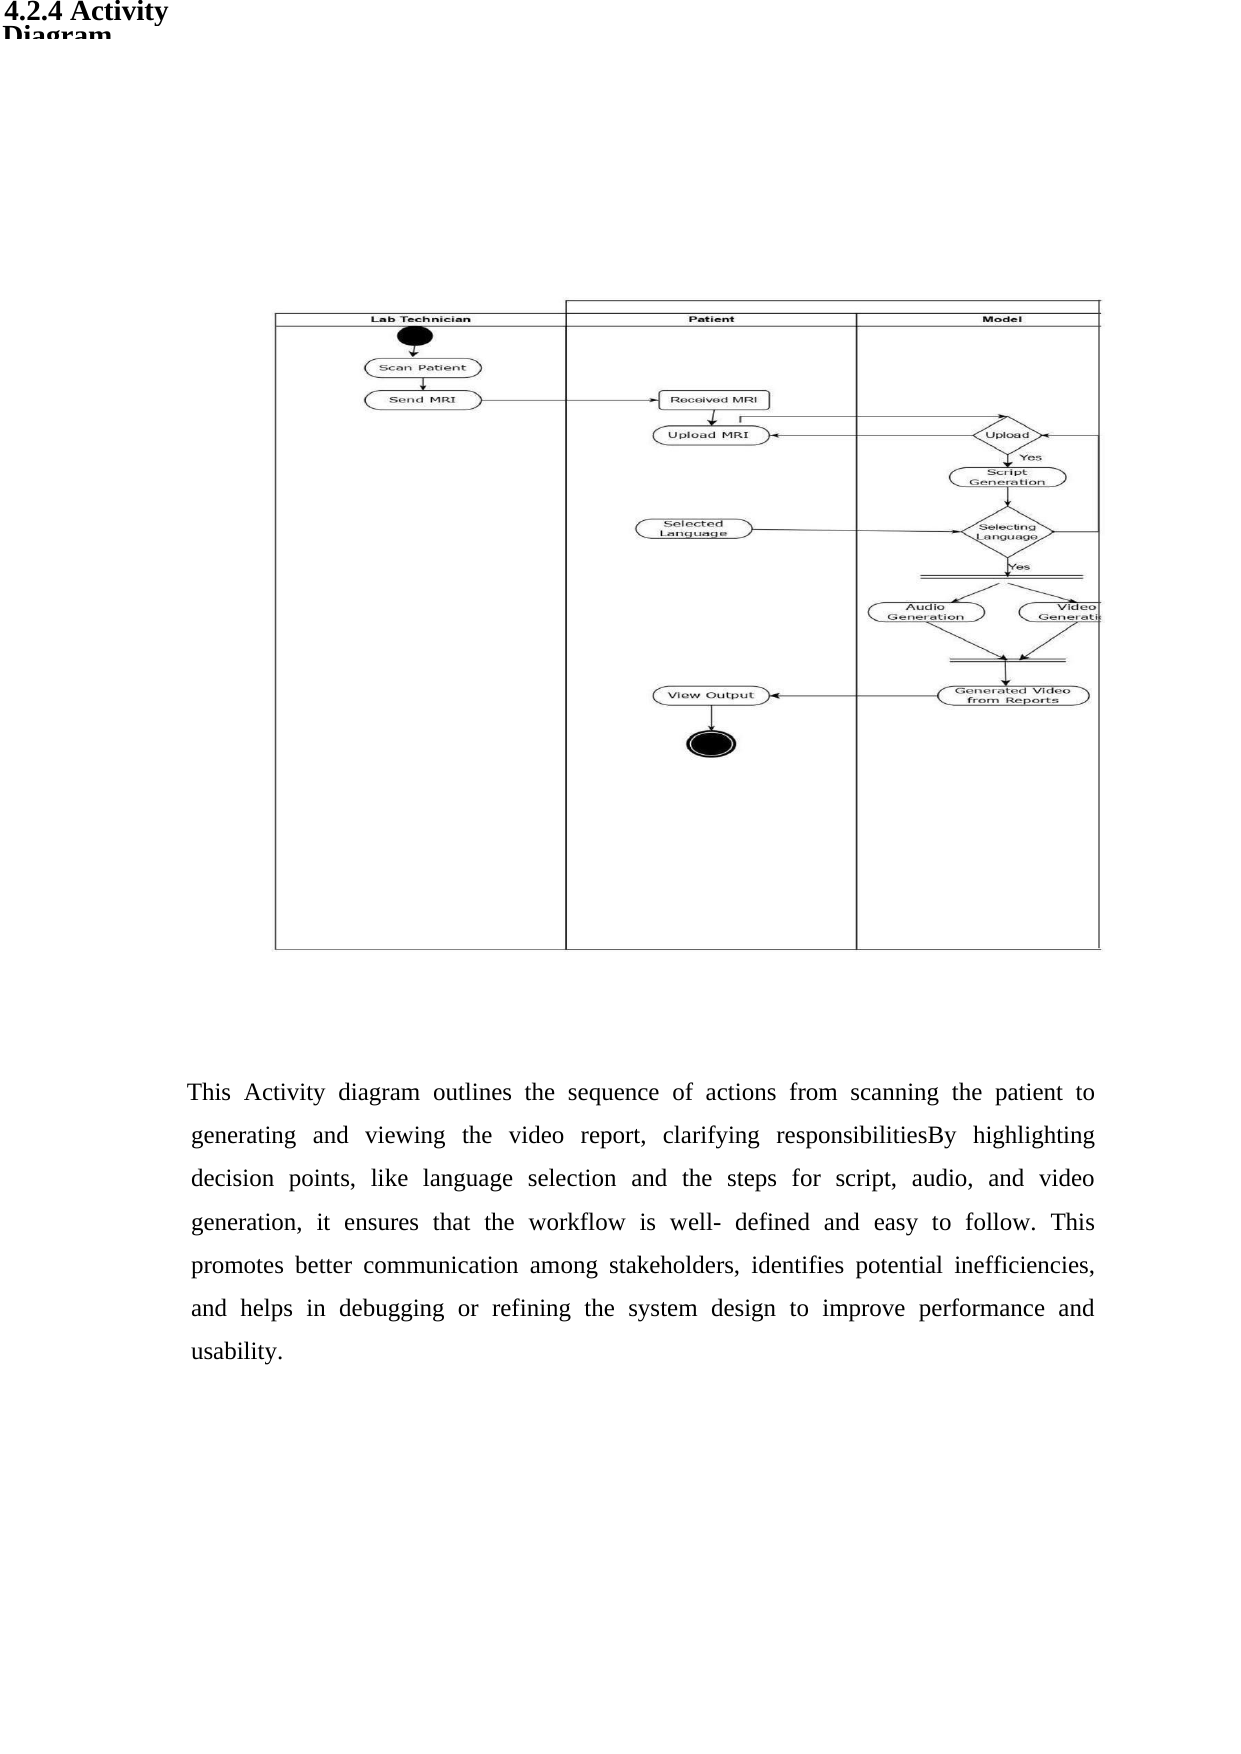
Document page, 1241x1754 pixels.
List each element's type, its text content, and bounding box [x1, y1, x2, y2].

text This Activity diagram outlines the sequence of actions from scanning the patient to generating and viewing the video report, clarifying responsibilitiesBy highlighting decision points, like language selection and the steps for script, audio, and video generation, it ensures that the workflow is well- defined and easy to follow. This promotes better communication among stakeholders, identifies potential inefficiencies, and helps in debugging or refining the system design to improve performance and usability. [187, 1077, 1096, 1365]
picture [271, 297, 1105, 952]
